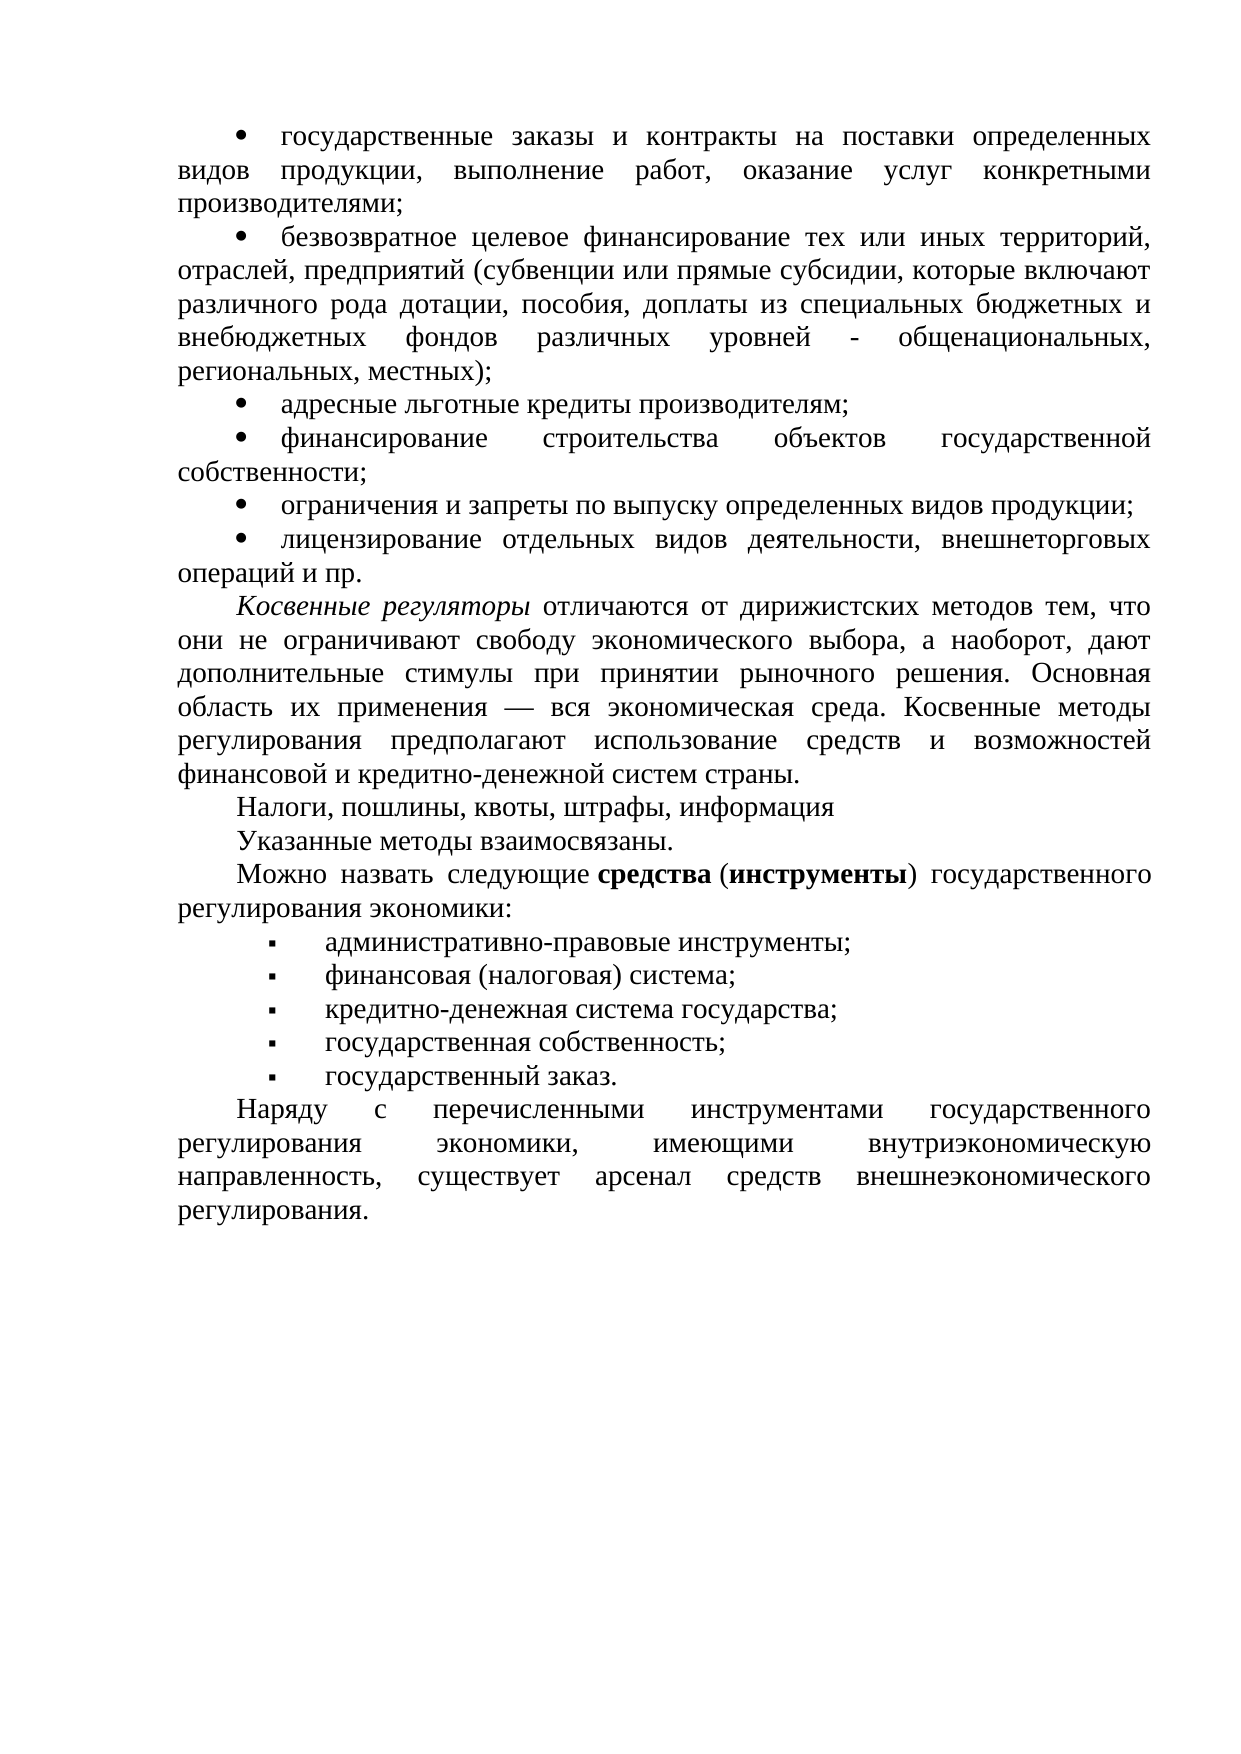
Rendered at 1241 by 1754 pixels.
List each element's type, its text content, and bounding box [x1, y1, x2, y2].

list финансирование строительства объектов государственной собственности; [177, 420, 1152, 487]
list ограничения и запреты по выпуску определенных видов продукции; [177, 487, 1152, 521]
list административно-правовые инструменты; [208, 924, 1152, 957]
list государственная собственность; [208, 1024, 1152, 1058]
list безвозвратное целевое финансирование тех или иных территорий, отраслей, предприятий (субвенции или прямые субсидии, которые включают различного рода дотации, пособия, доплаты из специальных бюджетных и внебюджетных фондов различных уровней - общенациональных, региональных, местных); [177, 219, 1152, 387]
list кредитно-денежная система государства; [208, 991, 1152, 1024]
text Наряду с перечисленными инструментами государственного регулирования экономики, имеющими внутриэкономическую направленность, существует арсенал средств внешнеэкономического регулирования. [177, 1091, 1152, 1226]
list финансовая (налоговая) система; [208, 957, 1152, 991]
list адресные льготные кредиты производителям; [177, 387, 1152, 420]
list лицензирование отдельных видов деятельности, внешнеторговых операций и пр. [177, 521, 1152, 588]
text Можно назвать следующие средства (инструменты) государственного регулирования экономики: [177, 857, 1152, 924]
text Указанные методы взаимосвязаны. [177, 823, 1152, 857]
text Косвенные регуляторы отличаются от дирижистских методов тем, что они не ограничивают свободу экономического выбора, а наоборот, дают дополнительные стимулы при принятии рыночного решения. Основная область их применения — вся экономическая среда. Косвенные методы регулирования предполагают использование средств и возможностей финансовой и кредитно-денежной систем страны. [177, 588, 1152, 789]
text Налоги, пошлины, квоты, штрафы, информация [177, 789, 1152, 823]
list государственные заказы и контракты на поставки определенных видов продукции, выполнение работ, оказание услуг конкретными производителями; [177, 118, 1152, 219]
list государственный заказ. [208, 1058, 1152, 1091]
